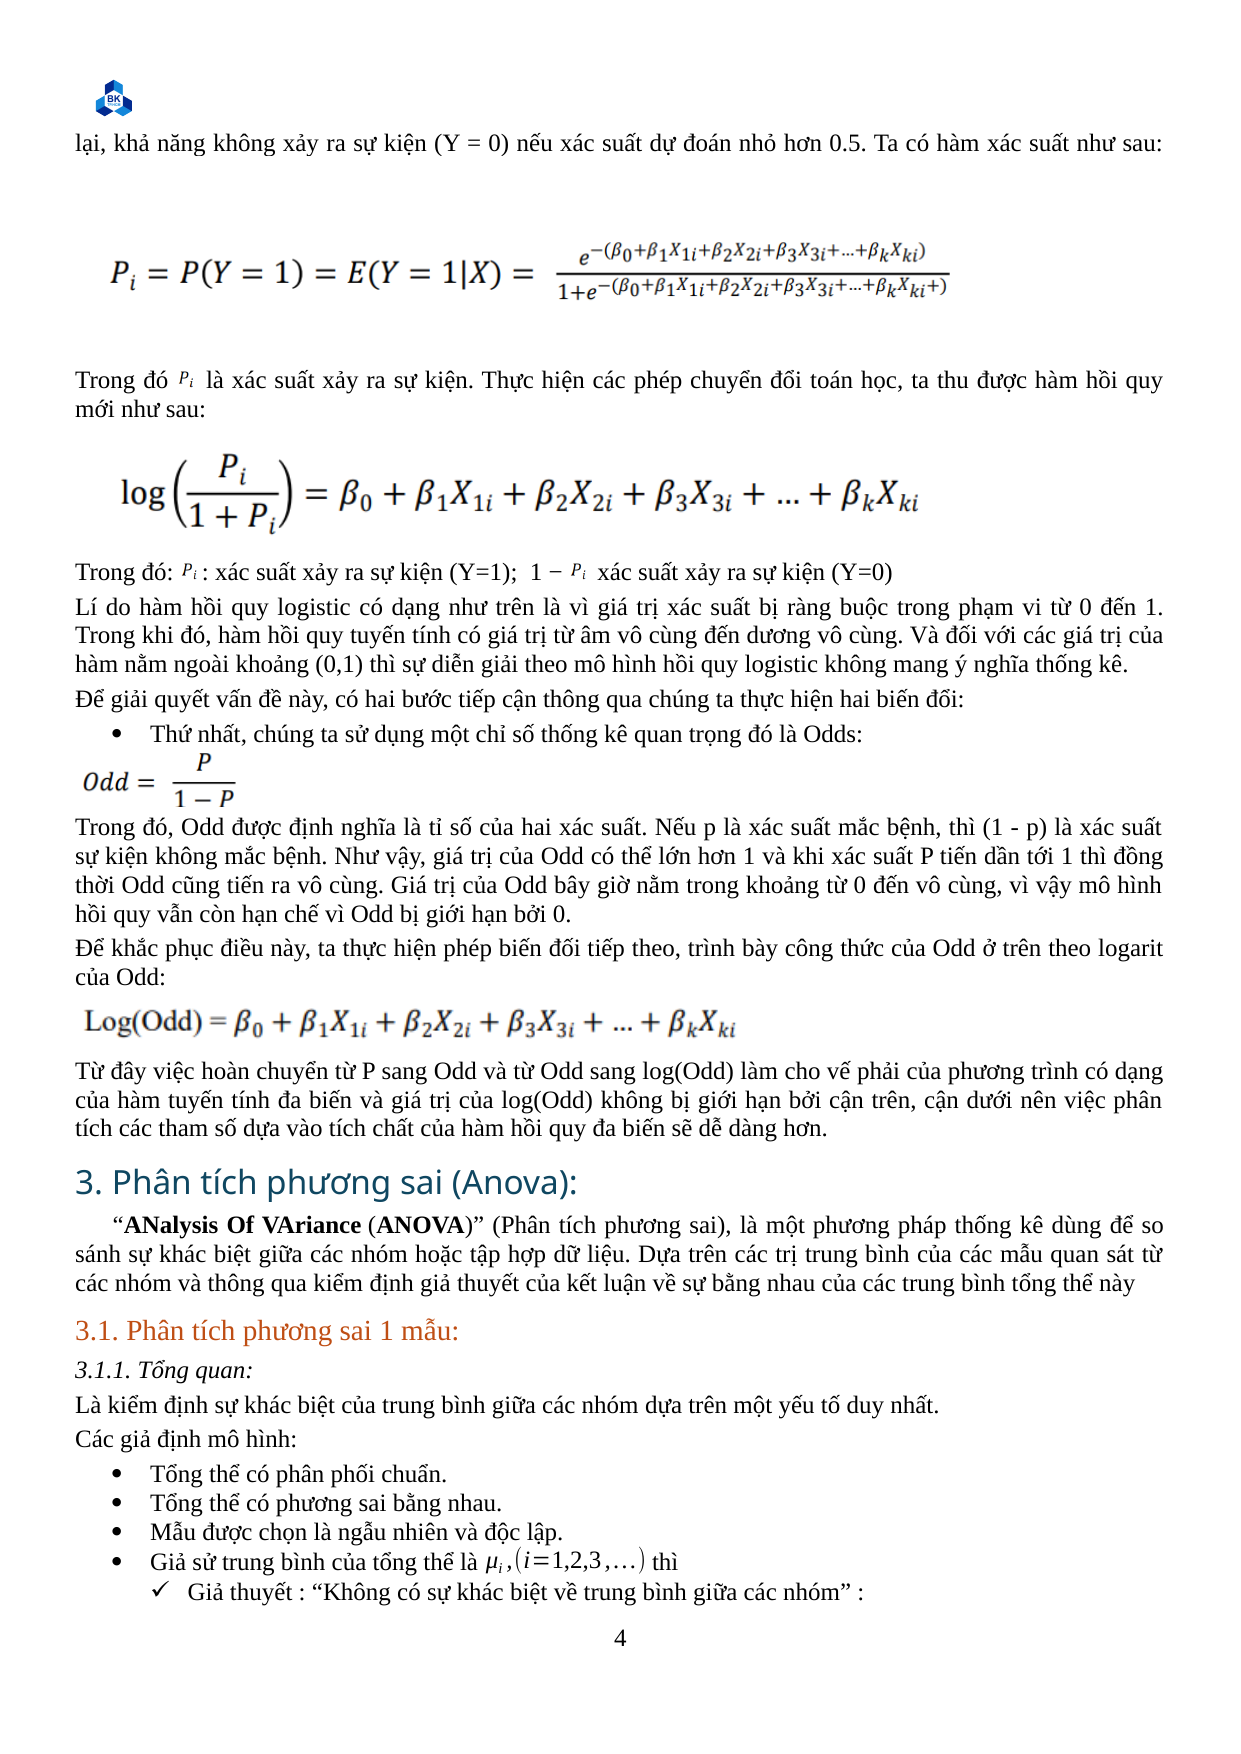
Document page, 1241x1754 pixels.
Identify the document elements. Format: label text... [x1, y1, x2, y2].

text Lí do hàm hồi quy logistic có dạng như trên là vì giá trị xác suất bị ràng buộc trong phạm vi từ 0 đến 1. Trong khi đó, hàm hồi quy tuyến tính có giá trị từ âm vô cùng đến dương vô cùng. Và đối với các giá trị của hàm nằm ngoài khoảng (0,1) thì sự diễn giải theo mô hình hồi quy logistic không mang ý nghĩa thống kê. [75, 592, 1165, 678]
text Để giải quyết vấn đề này, có hai bước tiếp cận thông qua chúng ta thực hiện hai biến đổi: [75, 684, 1165, 713]
picture [75, 73, 152, 128]
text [75, 128, 1165, 359]
list Mẫu được chọn là ngẫu nhiên và độc lập. [112, 1517, 1165, 1545]
list Giả thuyết : “Không có sự khác biệt về trung bình giữa các nhóm” : [150, 1577, 1165, 1606]
list Giả sử trung bình của tổng thể là thì [112, 1545, 1165, 1577]
picture [179, 558, 202, 581]
picture [75, 996, 743, 1050]
subtitle 3. Phân tích phương sai (Anova): [75, 1159, 1165, 1204]
picture [568, 558, 591, 581]
text Từ đây việc hoàn chuyển từ P sang Odd và từ Odd sang log(Odd) làm cho vế phải của phương trình có dạng của hàm tuyến tính đa biến và giá trị của log(Odd) không bị giới hạn bởi cận trên, cận dưới nên việc phân tích các tham số dựa vào tích chất của hàm hồi quy đa biến sẽ dễ dàng hơn. [75, 1056, 1165, 1142]
subtitle 3.1.1. Tổng quan: [75, 1355, 1165, 1384]
text Trong đó là xác suất xảy ra sự kiện. Thực hiện các phép chuyển đổi toán học, ta thu được hàm hồi quy mới như sau: [75, 365, 1165, 422]
picture [75, 156, 961, 359]
text Các giả định mô hình: [75, 1424, 1165, 1453]
picture [176, 366, 198, 389]
text Trong đó: : xác suất xảy ra sự kiện (Y=1); 1 − xác suất xảy ra sự kiện (Y=0) [75, 557, 1165, 586]
picture [75, 753, 240, 807]
list Thứ nhất, chúng ta sử dụng một chỉ số thống kê quan trọng đó là Odds: [112, 719, 1165, 747]
picture [75, 428, 961, 552]
text “ANalysis Of VAriance (ANOVA)” (Phân tích phương sai), là một phương pháp thống kê dùng để so sánh sự khác biệt giữa các nhóm hoặc tập hợp dữ liệu. Dựa trên các trị trung bình của các mẫu quan sát từ các nhóm và thông qua kiểm định giả thuyết của kết luận về sự bằng nhau của các trung bình tổng thể này [75, 1210, 1165, 1296]
text Để khắc phục điều này, ta thực hiện phép biến đối tiếp theo, trình bày công thức của Odd ở trên theo logarit của Odd: [75, 933, 1165, 991]
list Tổng thể có phương sai bằng nhau. [112, 1488, 1165, 1517]
subtitle 3.1. Phân tích phương sai 1 mẫu: [75, 1313, 1165, 1347]
list Tổng thể có phân phối chuẩn. [112, 1459, 1165, 1488]
text Là kiểm định sự khác biệt của trung bình giữa các nhóm dựa trên một yếu tố duy nhất. [75, 1390, 1165, 1418]
text Trong đó, Odd được định nghĩa là tỉ số của hai xác suất. Nếu p là xác suất mắc bệnh, thì (1 - p) là xác suất sự kiện không mắc bệnh. Như vậy, giá trị của Odd có thể lớn hơn 1 và khi xác suất P tiến dần tới 1 thì đồng thời Odd cũng tiến ra vô cùng. Giá trị của Odd bây giờ nằm trong khoảng từ 0 đến vô cùng, vì vậy mô hình hồi quy vẫn còn hạn chế vì Odd bị giới hạn bởi 0. [75, 812, 1165, 927]
